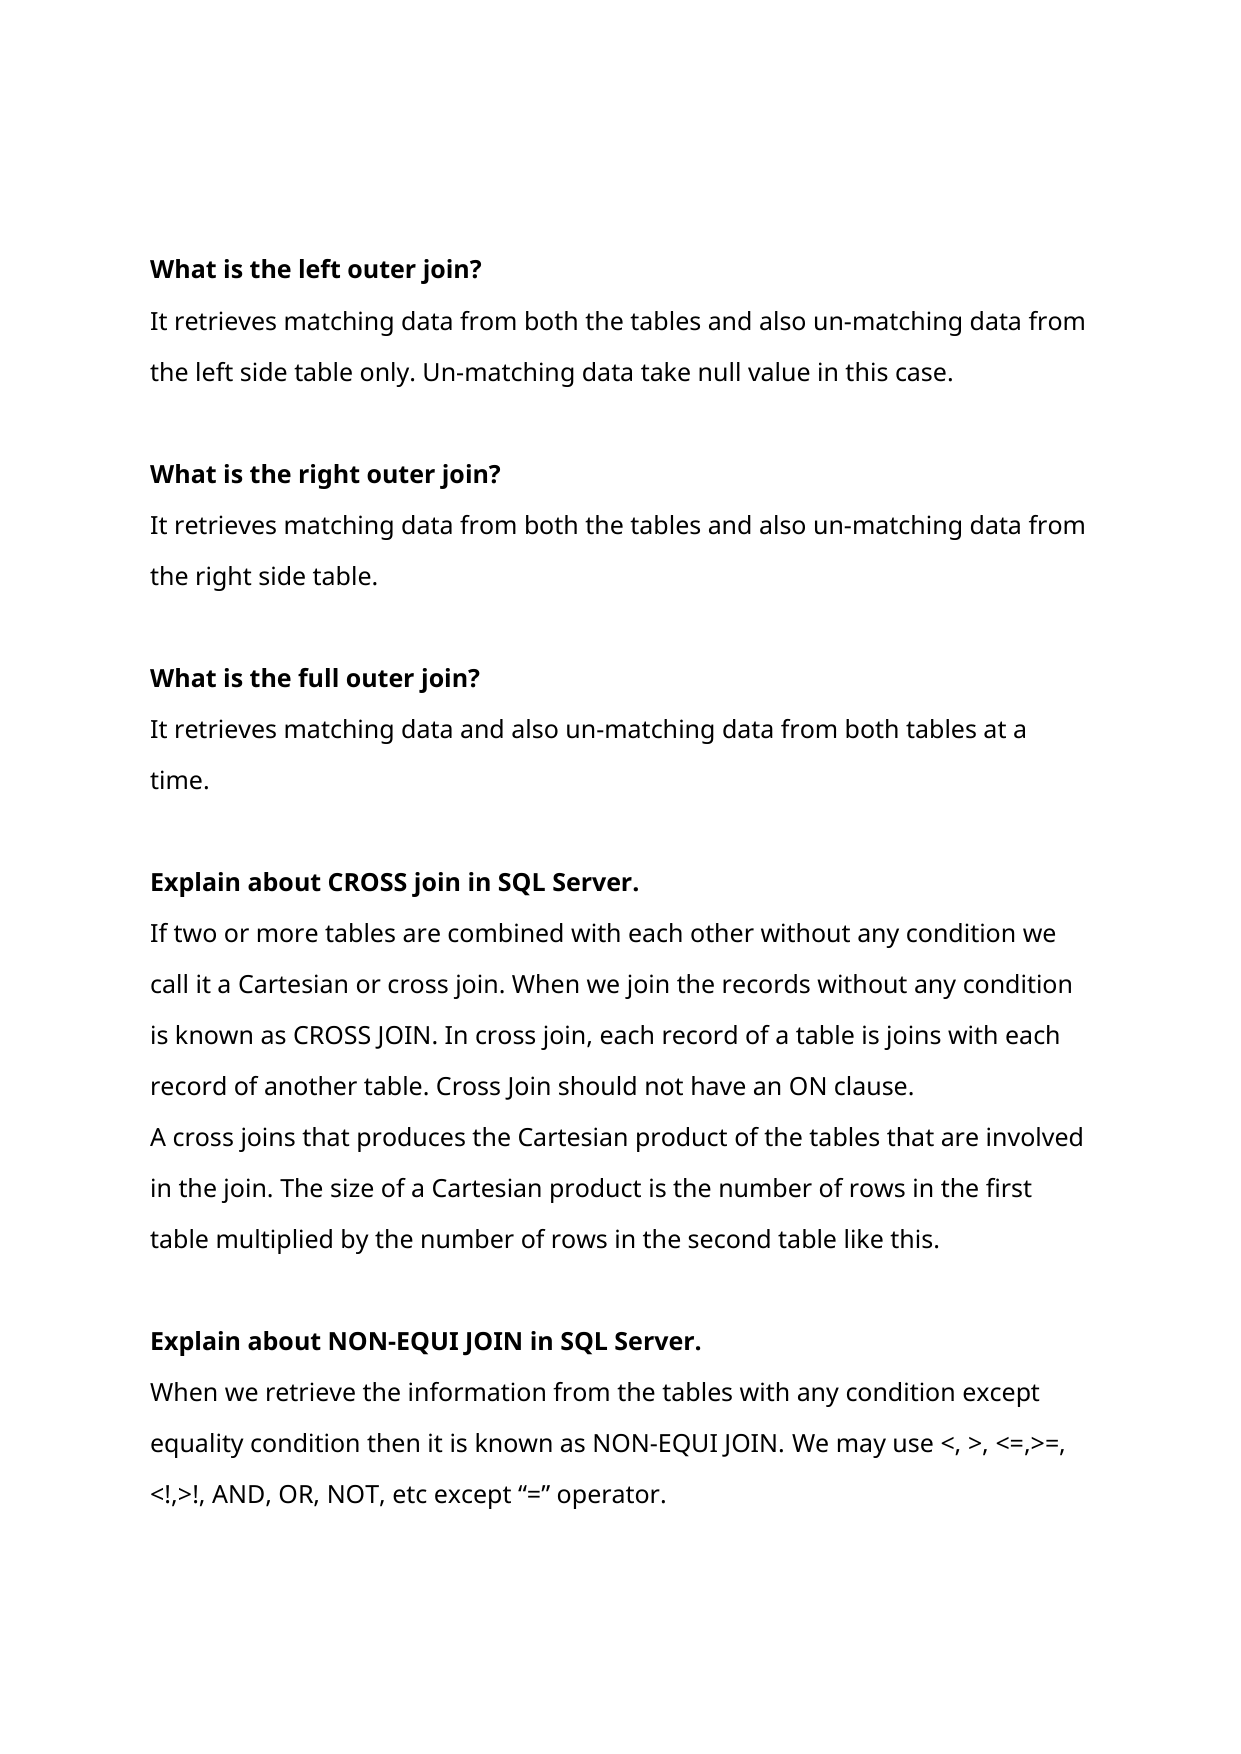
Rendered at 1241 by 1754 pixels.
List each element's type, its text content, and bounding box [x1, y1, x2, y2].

text What is the left outer join? [150, 252, 1090, 286]
text When we retrieve the information from the tables with any condition except equality condition then it is known as NON-EQUI JOIN. We may use <, >, <=,>=, <!,>!, AND, OR, NOT, etc except “=” operator. [150, 1375, 1090, 1511]
text Explain about CROSS join in SQL Server. [150, 864, 1090, 899]
text It retrieves matching data and also un-matching data from both tables at a time. [150, 711, 1090, 797]
text What is the right outer join? [150, 456, 1090, 490]
text What is the full outer join? [150, 660, 1090, 694]
text Explain about NON-EQUI JOIN in SQL Server. [150, 1324, 1090, 1358]
text It retrieves matching data from both the tables and also un-matching data from the left side table only. Un-matching data take null value in this case. [150, 303, 1090, 388]
text A cross joins that produces the Cartesian product of the tables that are involved in the join. The size of a Cartesian product is the number of rows in the first table multiplied by the number of rows in the second table like this. [150, 1120, 1090, 1256]
text It retrieves matching data from both the tables and also un-matching data from the right side table. [150, 507, 1090, 592]
text If two or more tables are combined with each other without any condition we call it a Cartesian or cross join. When we join the records without any condition is known as CROSS JOIN. In cross join, each record of a table is joins with each record of another table. Cross Join should not have an ON clause. [150, 916, 1090, 1103]
